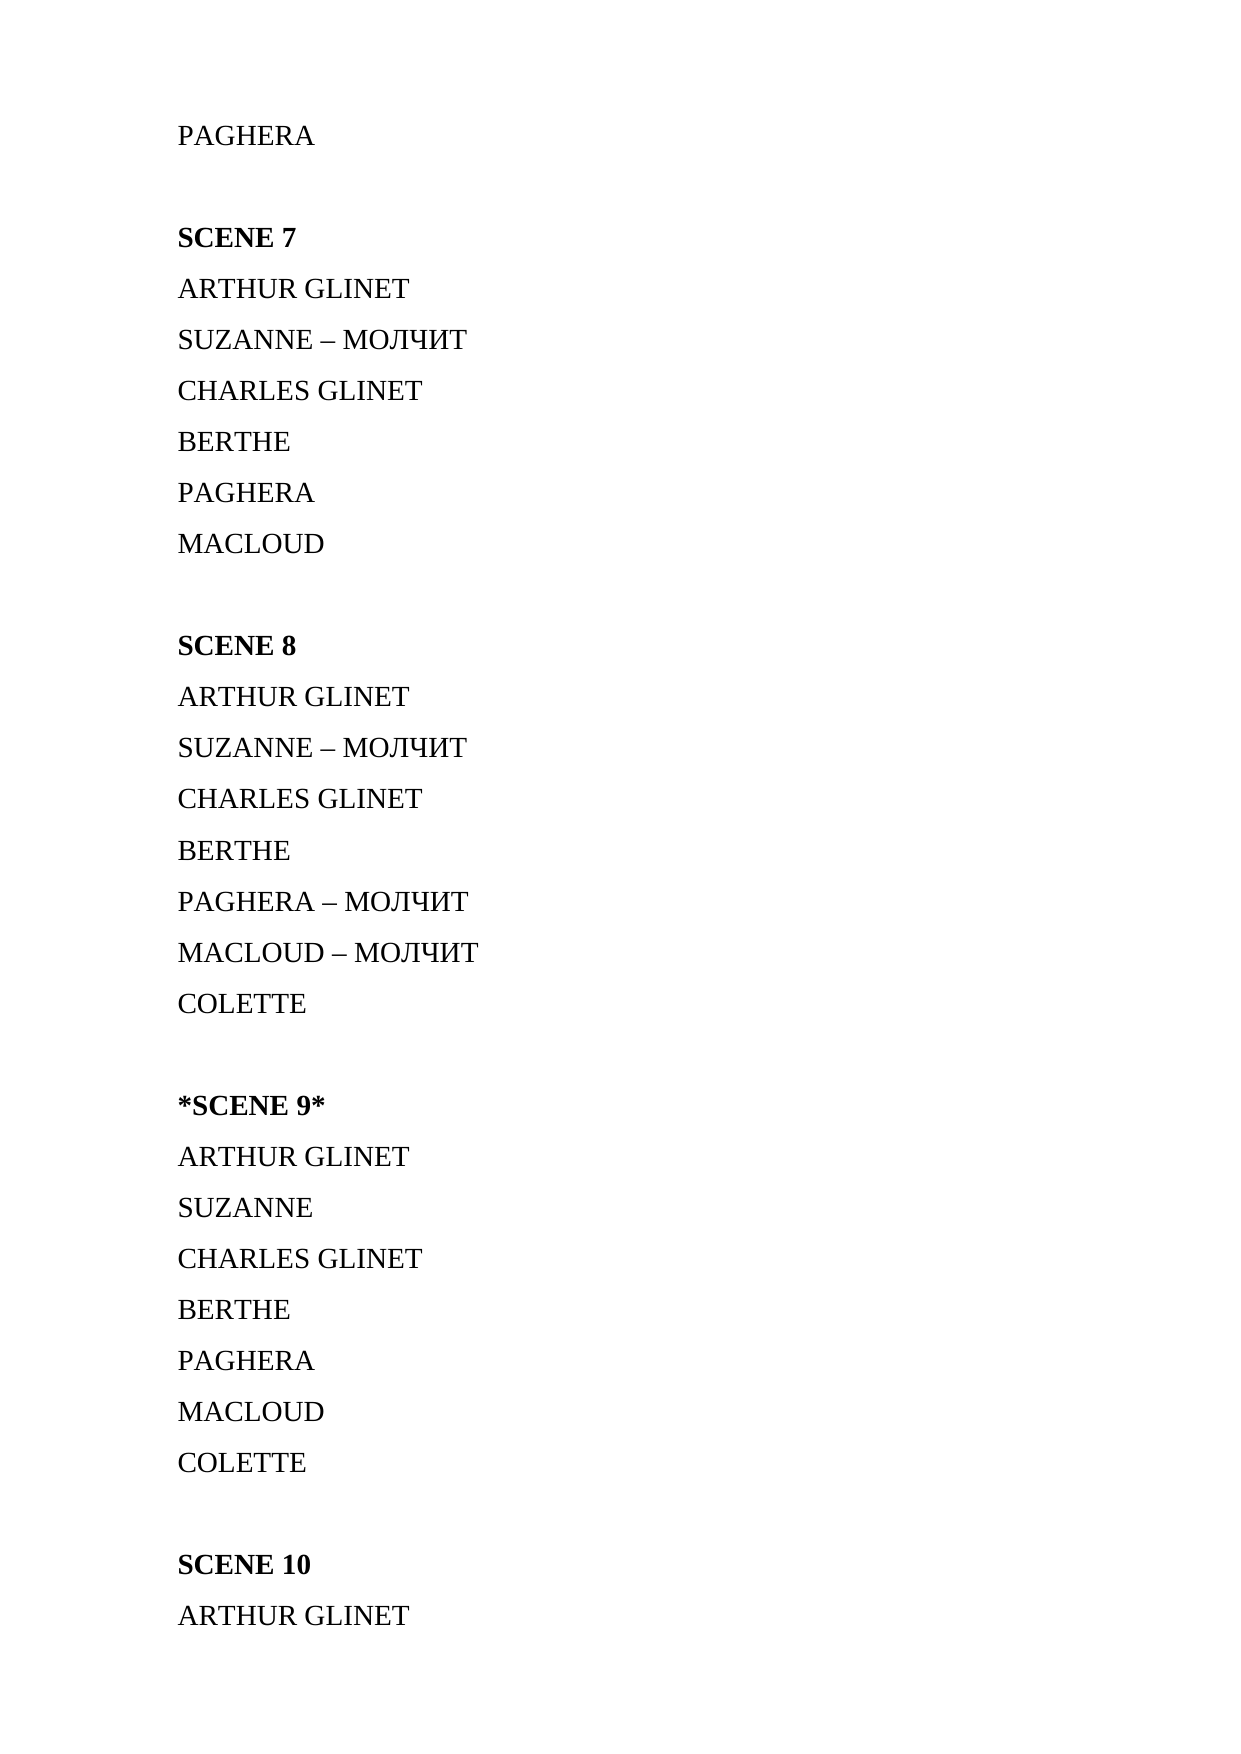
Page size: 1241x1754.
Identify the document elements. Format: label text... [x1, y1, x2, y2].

text CHARLES GLINET [177, 373, 1152, 407]
text PAGHERA [177, 1343, 1152, 1377]
text BERTHE [177, 1292, 1152, 1326]
text ARTHUR GLINET [177, 679, 1152, 713]
text COLETTE [177, 986, 1152, 1019]
text CHARLES GLINET [177, 782, 1152, 815]
text SUZANNE [177, 1190, 1152, 1223]
text MACLOUD – МОЛЧИТ [177, 935, 1152, 968]
text CHARLES GLINET [177, 1241, 1152, 1274]
text SCENE 8 [177, 628, 1152, 662]
text BERTHE [177, 424, 1152, 458]
text *SCENE 9* [177, 1088, 1152, 1121]
text ARTHUR GLINET [177, 271, 1152, 305]
text SCENE 7 [177, 220, 1152, 254]
text PAGHERA [177, 118, 1152, 152]
text SUZANNE – МОЛЧИТ [177, 322, 1152, 356]
text SUZANNE – МОЛЧИТ [177, 731, 1152, 764]
text ARTHUR GLINET [177, 1139, 1152, 1172]
text MACLOUD [177, 526, 1152, 560]
text ARTHUR GLINET [177, 1598, 1152, 1632]
text COLETTE [177, 1445, 1152, 1479]
text BERTHE [177, 833, 1152, 866]
text MACLOUD [177, 1394, 1152, 1428]
text SCENE 10 [177, 1547, 1152, 1581]
text PAGHERA [177, 475, 1152, 509]
text PAGHERA – МОЛЧИТ [177, 884, 1152, 917]
